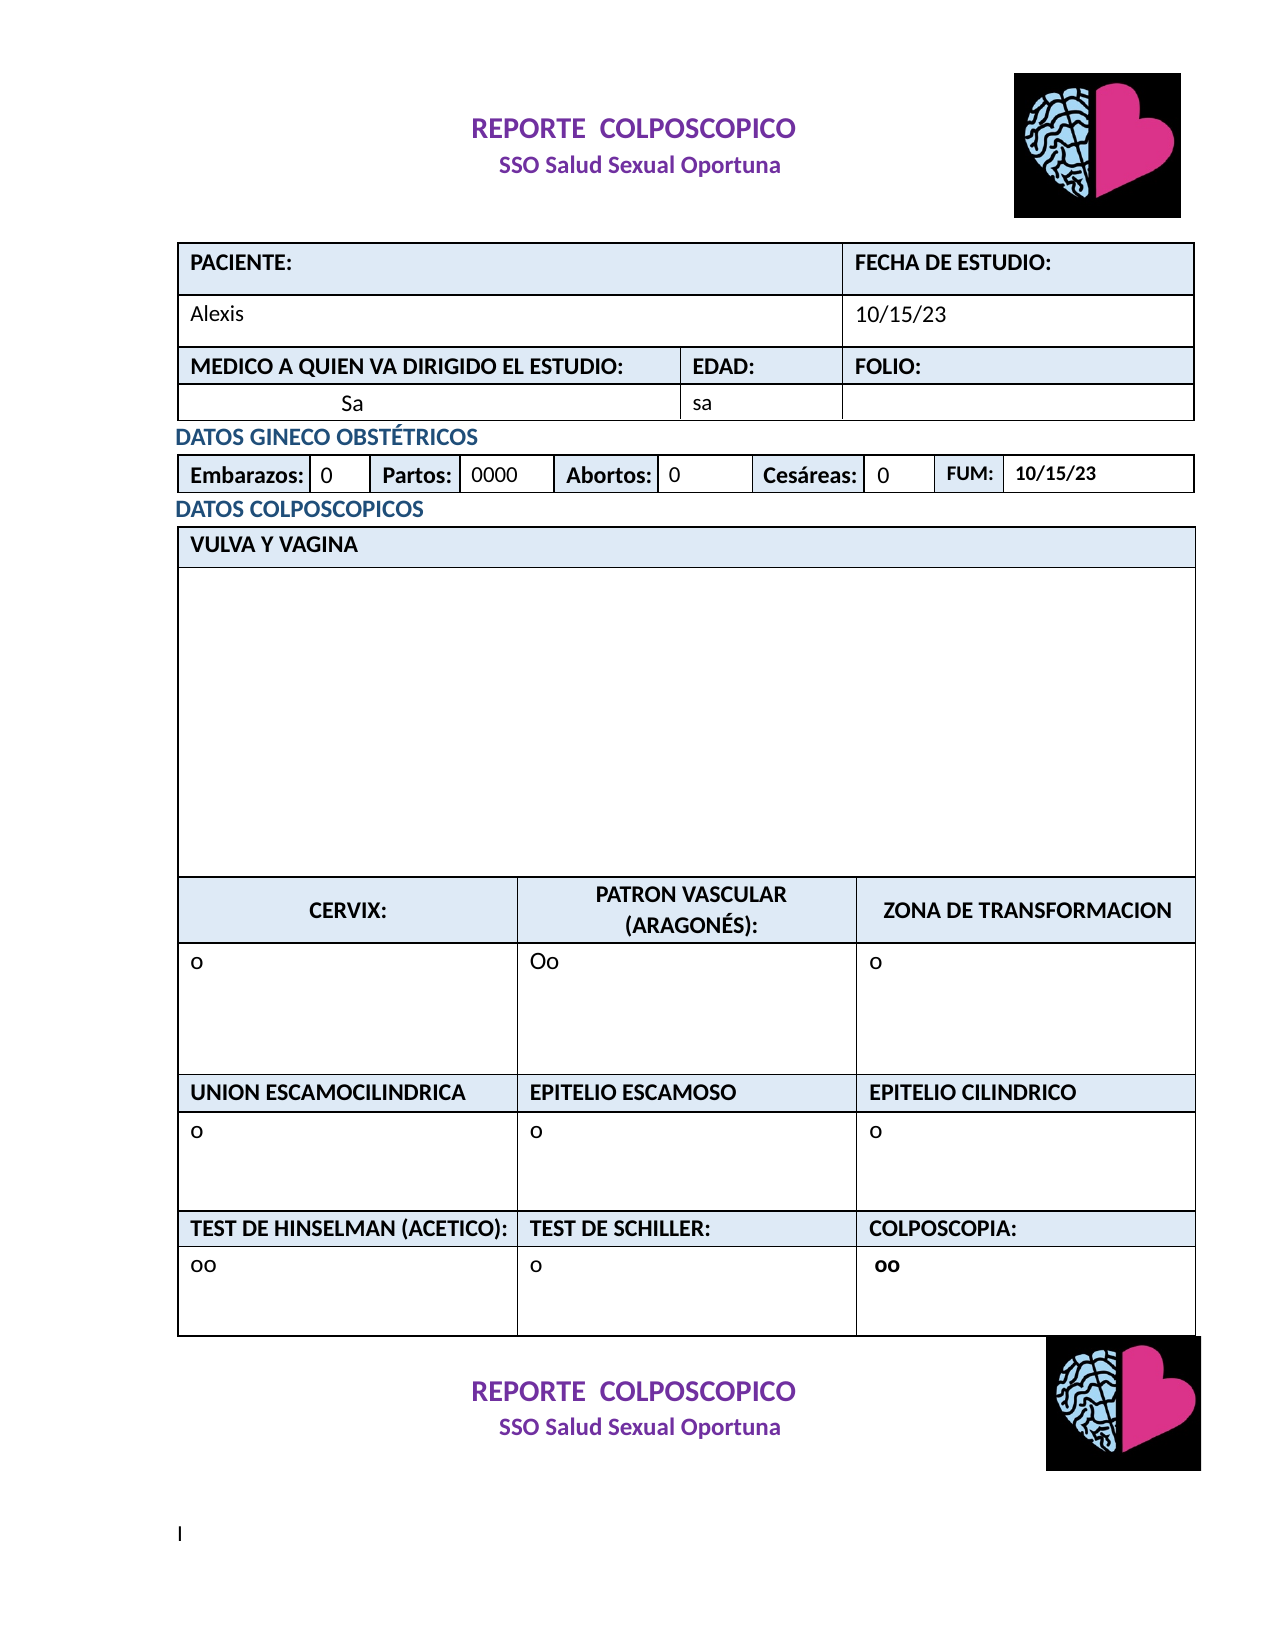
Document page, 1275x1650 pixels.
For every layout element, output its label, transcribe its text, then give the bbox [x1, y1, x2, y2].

table_header 10/15/23 [1004, 456, 1193, 492]
picture [1046, 1336, 1202, 1471]
table_cell oo [857, 1247, 1195, 1335]
table_header 0 [311, 456, 369, 492]
table_header Abortos: [555, 456, 657, 492]
table_header 0 [659, 456, 752, 492]
table_header Cesáreas: [753, 456, 863, 492]
table_cell MEDICO A QUIEN VA DIRIGIDO EL ESTUDIO: [179, 348, 680, 383]
table_cell o [857, 944, 1195, 1074]
table_cell FOLIO: [843, 348, 1193, 383]
text SSO Salud Sexual Oportuna [484, 1412, 796, 1442]
table_cell [179, 568, 1195, 876]
table_cell ZONA DE TRANSFORMACION [857, 878, 1195, 942]
table_cell [843, 385, 1193, 419]
table_header FUM: [935, 456, 1003, 492]
table_cell UNION ESCAMOCILINDRICA [179, 1075, 517, 1111]
table_cell EPITELIO ESCAMOSO [518, 1075, 856, 1111]
table_cell EPITELIO CILINDRICO [857, 1075, 1195, 1111]
table_header 0000 [461, 456, 553, 492]
table_cell Alexis [179, 296, 681, 346]
table_cell CERVIX: [179, 878, 517, 942]
table_cell Sa [179, 385, 680, 419]
table_header PACIENTE: [179, 244, 681, 294]
table_cell sa [681, 385, 842, 419]
table_cell TEST DE SCHILLER: [518, 1212, 856, 1246]
text DATOS COLPOSCOPICOS [175, 493, 796, 524]
table_header 0 [865, 456, 934, 492]
table_cell TEST DE HINSELMAN (ACETICO): [179, 1212, 517, 1246]
table_cell o [518, 1113, 856, 1210]
table_cell PATRON VASCULAR (ARAGONÉS): [518, 878, 856, 942]
table_header FECHA DE ESTUDIO: [843, 244, 1193, 294]
picture [1014, 73, 1181, 218]
text REPORTE COLPOSCOPICO [177, 109, 796, 146]
table_cell COLPOSCOPIA: [857, 1212, 1195, 1246]
table_header Embarazos: [179, 456, 309, 492]
text REPORTE COLPOSCOPICO [177, 1372, 796, 1409]
table_cell oo [179, 1247, 517, 1335]
table_cell o [857, 1113, 1195, 1210]
table_cell [681, 296, 842, 346]
text DATOS GINECO OBSTÉTRICOS [175, 421, 796, 452]
table_cell o [179, 1113, 517, 1210]
table_header Partos: [371, 456, 459, 492]
table_header VULVA Y VAGINA [179, 528, 1195, 567]
table_header [681, 244, 842, 294]
table_cell Oo [518, 944, 856, 1074]
table_cell o [179, 944, 517, 1074]
table_cell 10/15/23 [843, 296, 1193, 346]
table_cell EDAD: [681, 348, 842, 383]
table_cell o [518, 1247, 856, 1335]
text SSO Salud Sexual Oportuna [484, 149, 796, 179]
